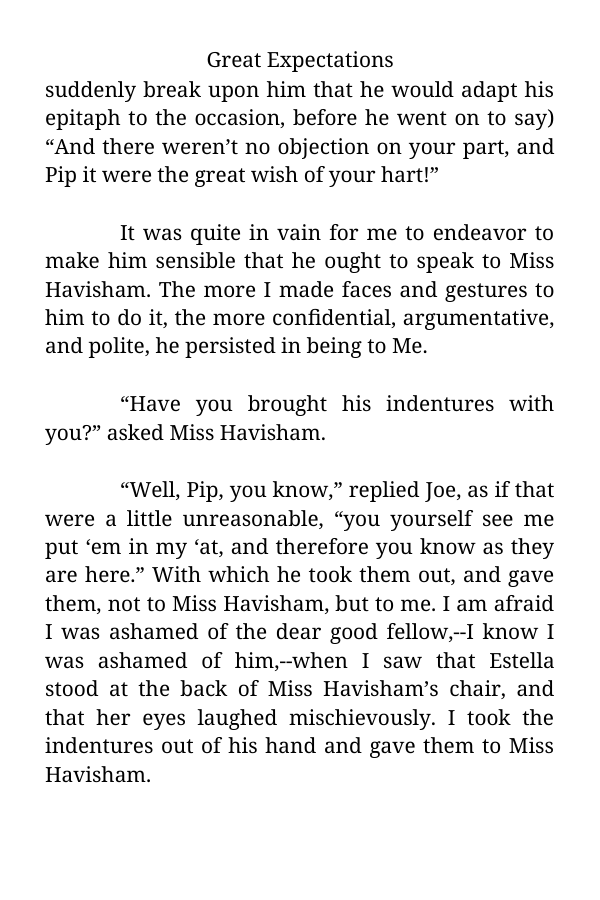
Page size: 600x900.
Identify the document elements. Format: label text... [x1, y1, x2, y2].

text “Have you brought his indentures with you?” asked Miss Havisham. [45, 389, 555, 446]
text “Well, Pip, you know,” replied Joe, as if that were a little unreasonable, “you yourself see me put ‘em in my ‘at, and therefore you know as they are here.” With which he took them out, and gave them, not to Miss Havisham, but to me. I am afraid I was ashamed of the dear good fellow,--I know I was ashamed of him,--when I saw that Estella stood at the back of Miss Havisham’s chair, and that her eyes laughed mischievously. I took the indentures out of his hand and gave them to Miss Havisham. [45, 475, 555, 788]
text It was quite in vain for me to endeavor to make him sensible that he ought to speak to Miss Havisham. The more I made faces and gestures to him to do it, the more confidential, argumentative, and polite, he persisted in being to Me. [45, 218, 555, 360]
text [45, 75, 555, 189]
